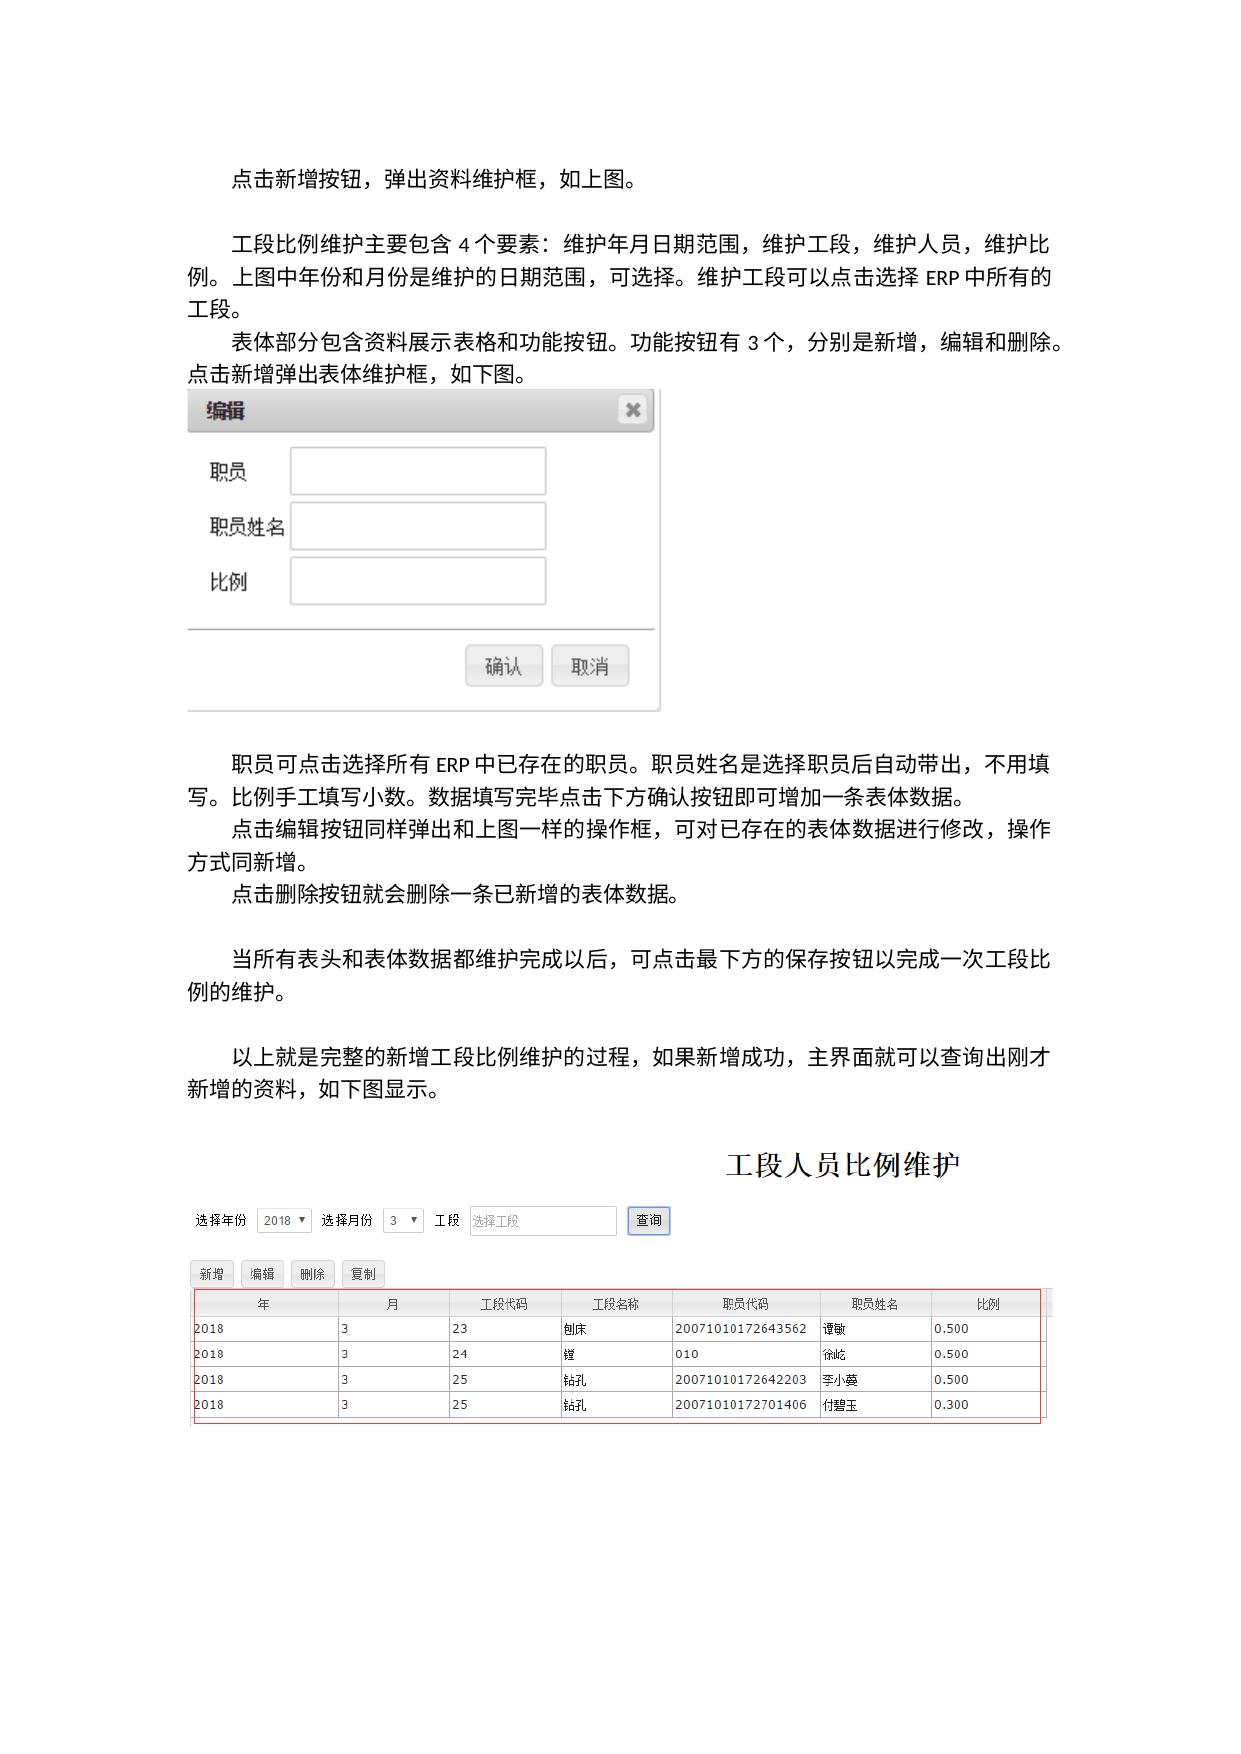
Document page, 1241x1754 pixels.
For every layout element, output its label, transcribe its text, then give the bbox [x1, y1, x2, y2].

text 职员可点击选择所有ERP中已存在的职员。职员姓名是选择职员后自动带出，不用填写。比例手工填写小数。数据填写完毕点击下方确认按钮即可增加一条表体数据。 [187, 747, 1053, 812]
text 表体部分包含资料展示表格和功能按钮。功能按钮有3个，分别是新增，编辑和删除。点击新增弹出表体维护框，如下图。 [187, 324, 1053, 389]
text 点击编辑按钮同样弹出和上图一样的操作框，可对已存在的表体数据进行修改，操作方式同新增。 [187, 812, 1053, 877]
text 工段比例维护主要包含4个要素：维护年月日期范围，维护工段，维护人员，维护比例。上图中年份和月份是维护的日期范围，可选择。维护工段可以点击选择ERP中所有的工段。 [187, 227, 1053, 324]
picture [187, 1137, 1053, 1427]
text 点击新增按钮，弹出资料维护框，如上图。 [187, 162, 1053, 194]
picture [187, 389, 661, 712]
text 当所有表头和表体数据都维护完成以后，可点击最下方的保存按钮以完成一次工段比例的维护。 [187, 942, 1053, 1007]
text 以上就是完整的新增工段比例维护的过程，如果新增成功，主界面就可以查询出刚才新增的资料，如下图显示。 [187, 1039, 1053, 1104]
text 点击删除按钮就会删除一条已新增的表体数据。 [187, 877, 1053, 909]
